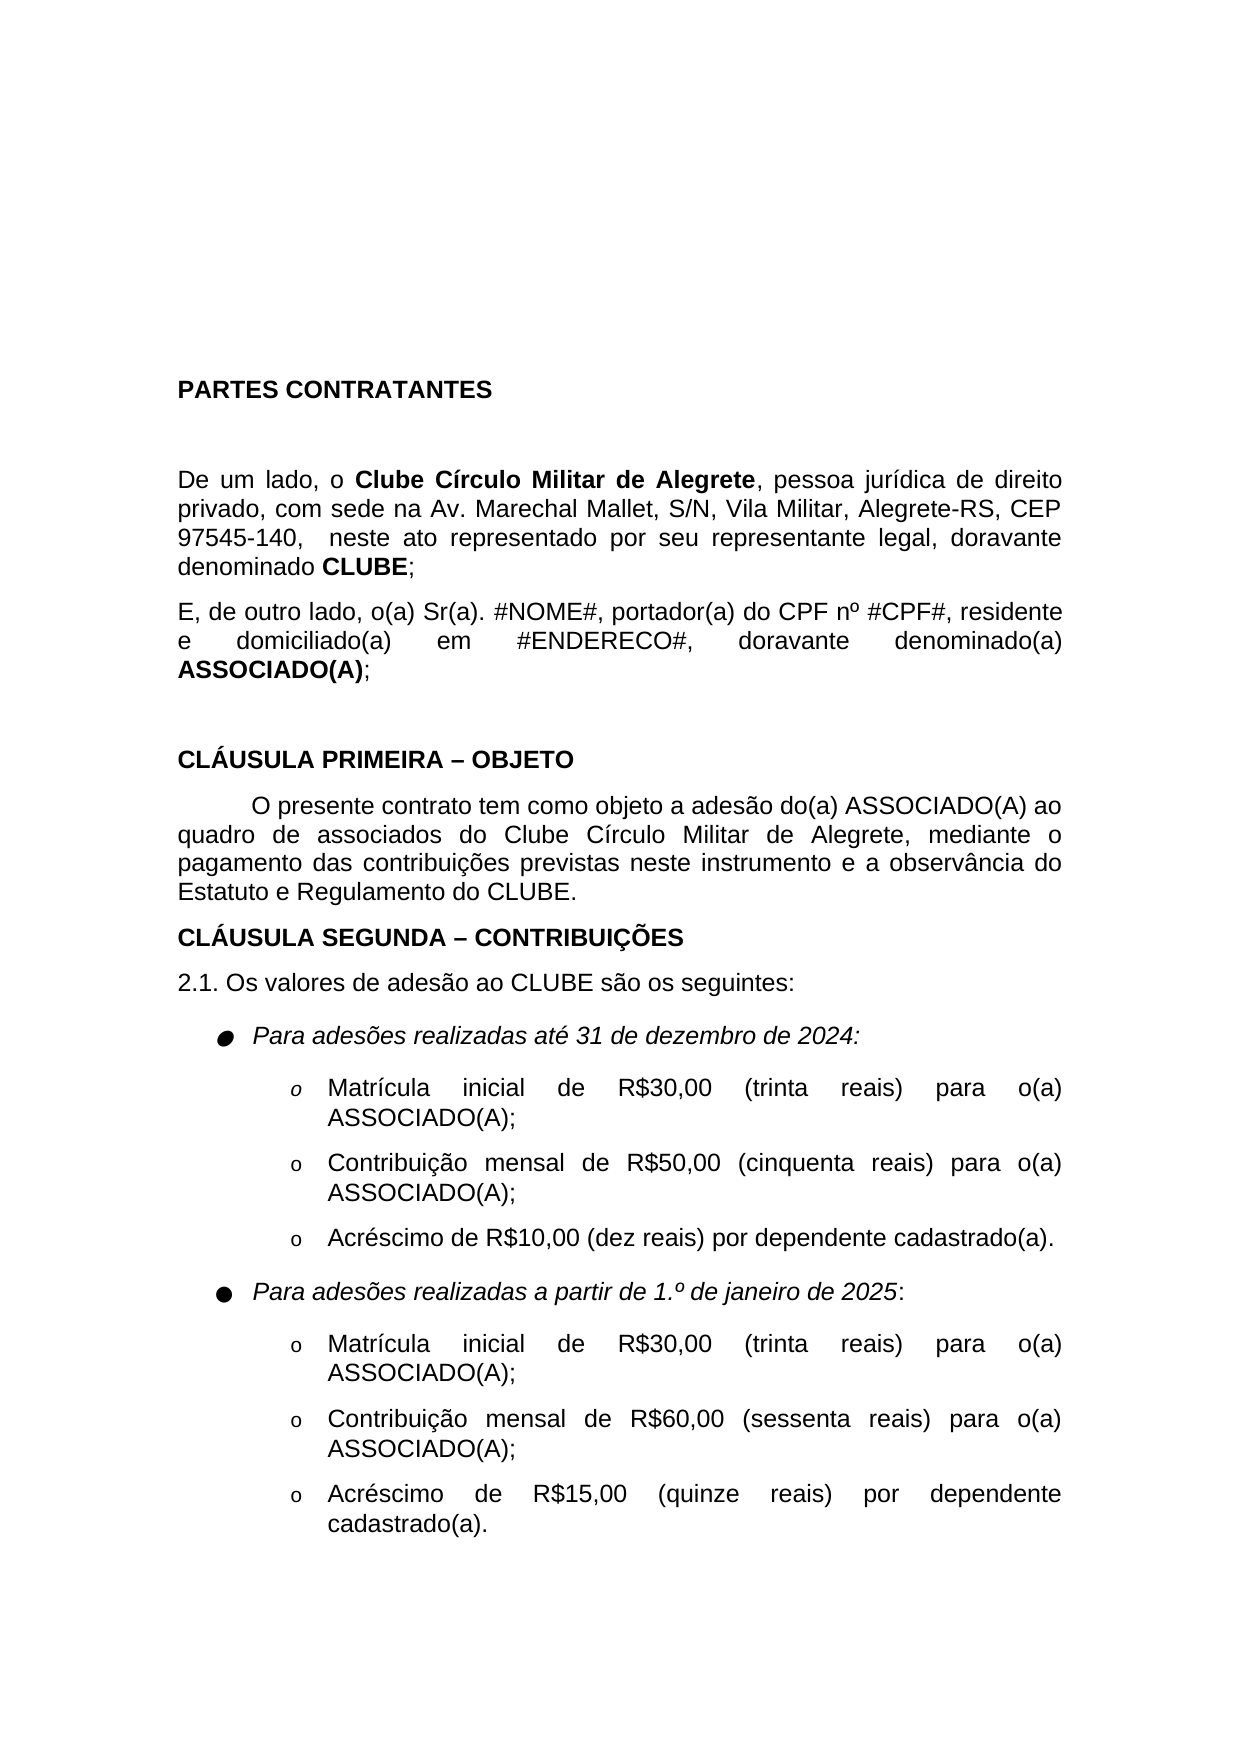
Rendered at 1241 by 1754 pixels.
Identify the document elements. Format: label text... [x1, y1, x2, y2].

text CLÁUSULA PRIMEIRA – OBJETO [177, 746, 1063, 774]
list Para adesões realizadas até 31 de dezembro de 2024: [215, 1013, 1063, 1056]
text CLÁUSULA SEGUNDA – CONTRIBUIÇÕES [177, 923, 1063, 951]
list Matrícula inicial de R$30,00 (trinta reais) para o(a) ASSOCIADO(A); [290, 1329, 1063, 1387]
list Para adesões realizadas a partir de 1.º de janeiro de 2025: [215, 1269, 1063, 1312]
text PARTES CONTRATANTES [177, 375, 1063, 403]
list Matrícula inicial de R$30,00 (trinta reais) para o(a) ASSOCIADO(A); [290, 1073, 1063, 1131]
text De um lado, o Clube Círculo Militar de Alegrete, pessoa jurídica de direito privado, com sede na Av. Marechal Mallet, S/N, Vila Militar, Alegrete-RS, CEP 97545-140, neste ato representado por seu representante legal, doravante denominado CLUBE; [177, 466, 1063, 581]
list Acréscimo de R$10,00 (dez reais) por dependente cadastrado(a). [290, 1223, 1063, 1253]
list Contribuição mensal de R$60,00 (sessenta reais) para o(a) ASSOCIADO(A); [290, 1404, 1063, 1462]
list Acréscimo de R$15,00 (quinze reais) por dependente cadastrado(a). [290, 1479, 1063, 1537]
text O presente contrato tem como objeto a adesão do(a) ASSOCIADO(A) ao quadro de associados do Clube Círculo Militar de Alegrete, mediante o pagamento das contribuições previstas neste instrumento e a observância do Estatuto e Regulamento do CLUBE. [177, 791, 1063, 906]
text 2.1. Os valores de adesão ao CLUBE são os seguintes: [177, 968, 1063, 997]
list Contribuição mensal de R$50,00 (cinquenta reais) para o(a) ASSOCIADO(A); [290, 1148, 1063, 1206]
text E, de outro lado, o(a) Sr(a). #NOME#, portador(a) do CPF nº #CPF#, residente e domiciliado(a) em #ENDERECO#, doravante denominado(a) ASSOCIADO(A); [177, 597, 1063, 683]
